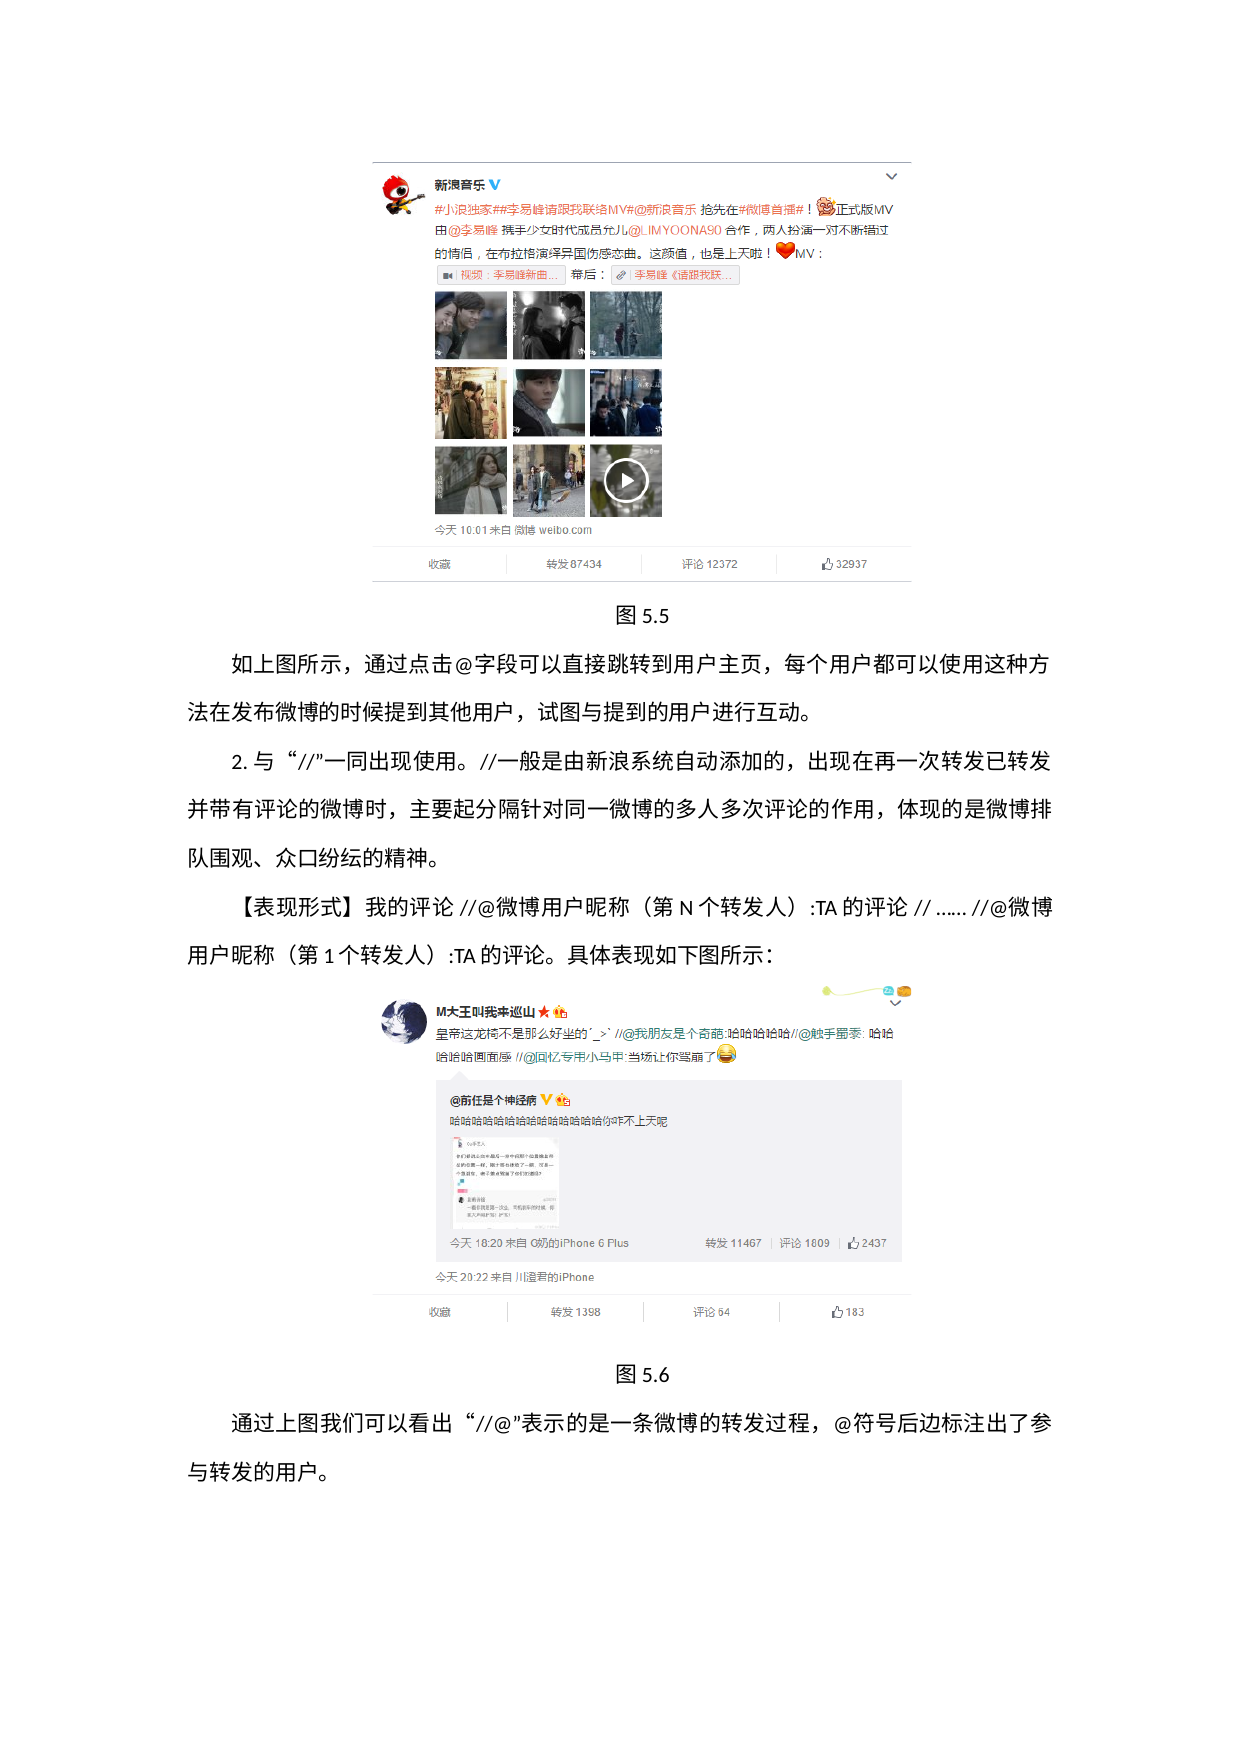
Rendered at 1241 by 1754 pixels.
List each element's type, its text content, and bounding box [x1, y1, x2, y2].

text 图 5.5 [187, 598, 1053, 630]
text 通过上图我们可以看出“//@”表示的是一条微博的转发过程，@符号后边标注出了参与转发的用户。 [187, 1405, 1053, 1487]
picture [372, 986, 912, 1328]
text 2. 与“//”一同出现使用。//一般是由新浪系统自动添加的，出现在再一次转发已转发并带有评论的微博时，主要起分隔针对同一微博的多人多次评论的作用，体现的是微博排队围观、众口纷纭的精神。 [187, 743, 1053, 873]
picture [372, 162, 912, 582]
text 如上图所示，通过点击@字段可以直接跳转到用户主页，每个用户都可以使用这种方法在发布微博的时候提到其他用户，试图与提到的用户进行互动。 [187, 646, 1053, 727]
text 图 5.6 [187, 1357, 1053, 1389]
text 【表现形式】我的评论 //@微博用户昵称（第N个转发人）:TA的评论 // …… //@微博用户昵称（第1个转发人）:TA的评论。具体表现如下图所示： [187, 889, 1053, 970]
